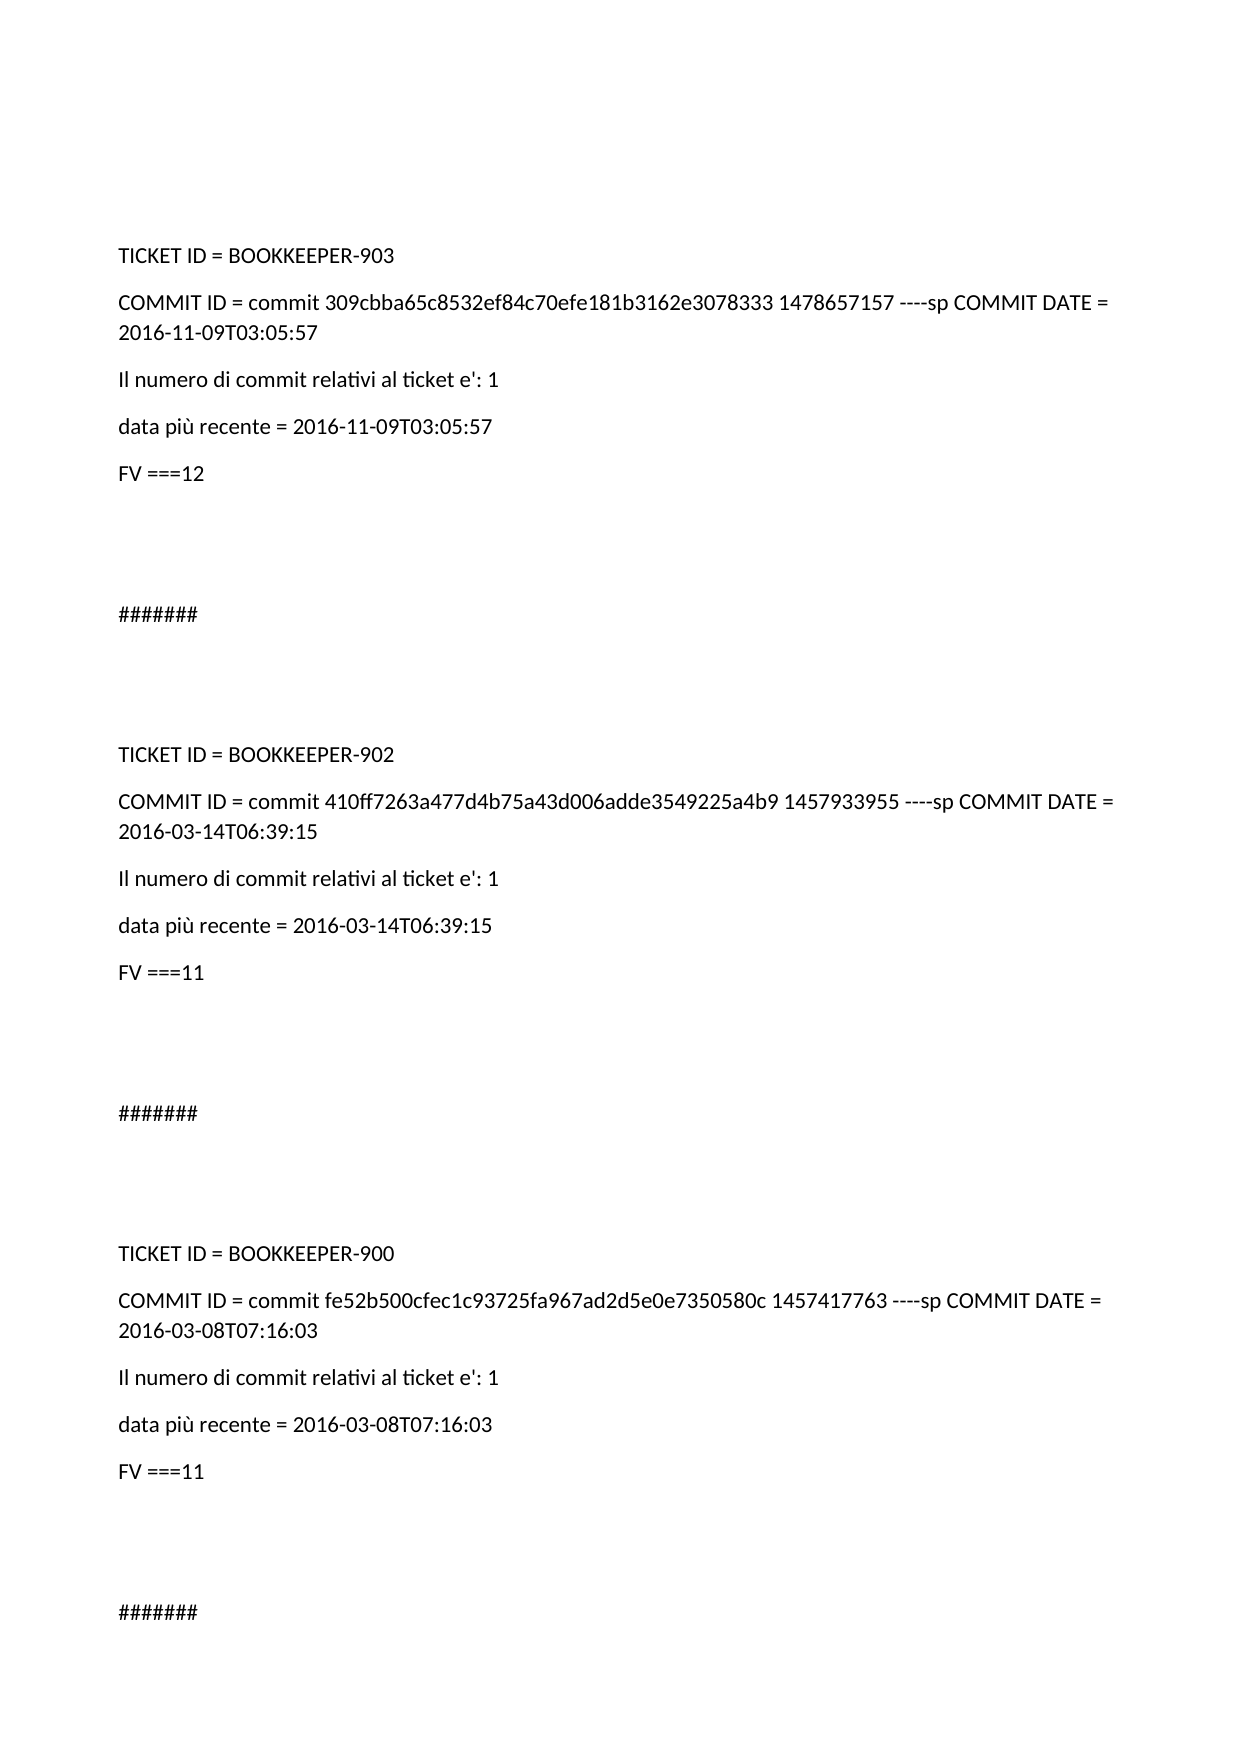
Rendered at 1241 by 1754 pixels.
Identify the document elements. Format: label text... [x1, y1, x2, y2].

text ####### [118, 1598, 1122, 1626]
text FV ===11 [118, 958, 1122, 986]
text COMMIT ID = commit 410ff7263a477d4b75a43d006adde3549225a4b9 1457933955 ----sp COMMIT DATE = 2016-03-14T06:39:15 [118, 787, 1122, 845]
text data più recente = 2016-03-08T07:16:03 [118, 1410, 1122, 1438]
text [118, 365, 1122, 393]
text COMMIT ID = commit 309cbba65c8532ef84c70efe181b3162e3078333 1478657157 ----sp COMMIT DATE = 2016-11-09T03:05:57 [118, 288, 1122, 346]
text ####### [118, 600, 1122, 628]
text COMMIT ID = commit fe52b500cfec1c93725fa967ad2d5e0e7350580c 1457417763 ----sp COMMIT DATE = 2016-03-08T07:16:03 [118, 1286, 1122, 1344]
text TICKET ID = BOOKKEEPER-903 [118, 241, 1122, 269]
text ####### [118, 1099, 1122, 1127]
text TICKET ID = BOOKKEEPER-900 [118, 1239, 1122, 1267]
text data più recente = 2016-11-09T03:05:57 [118, 412, 1122, 440]
text data più recente = 2016-03-14T06:39:15 [118, 911, 1122, 939]
text FV ===12 [118, 459, 1122, 487]
text FV ===11 [118, 1457, 1122, 1485]
text Il numero di commit relativi al ticket e': 1 [118, 864, 1122, 892]
text TICKET ID = BOOKKEEPER-902 [118, 740, 1122, 768]
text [118, 1363, 1122, 1391]
